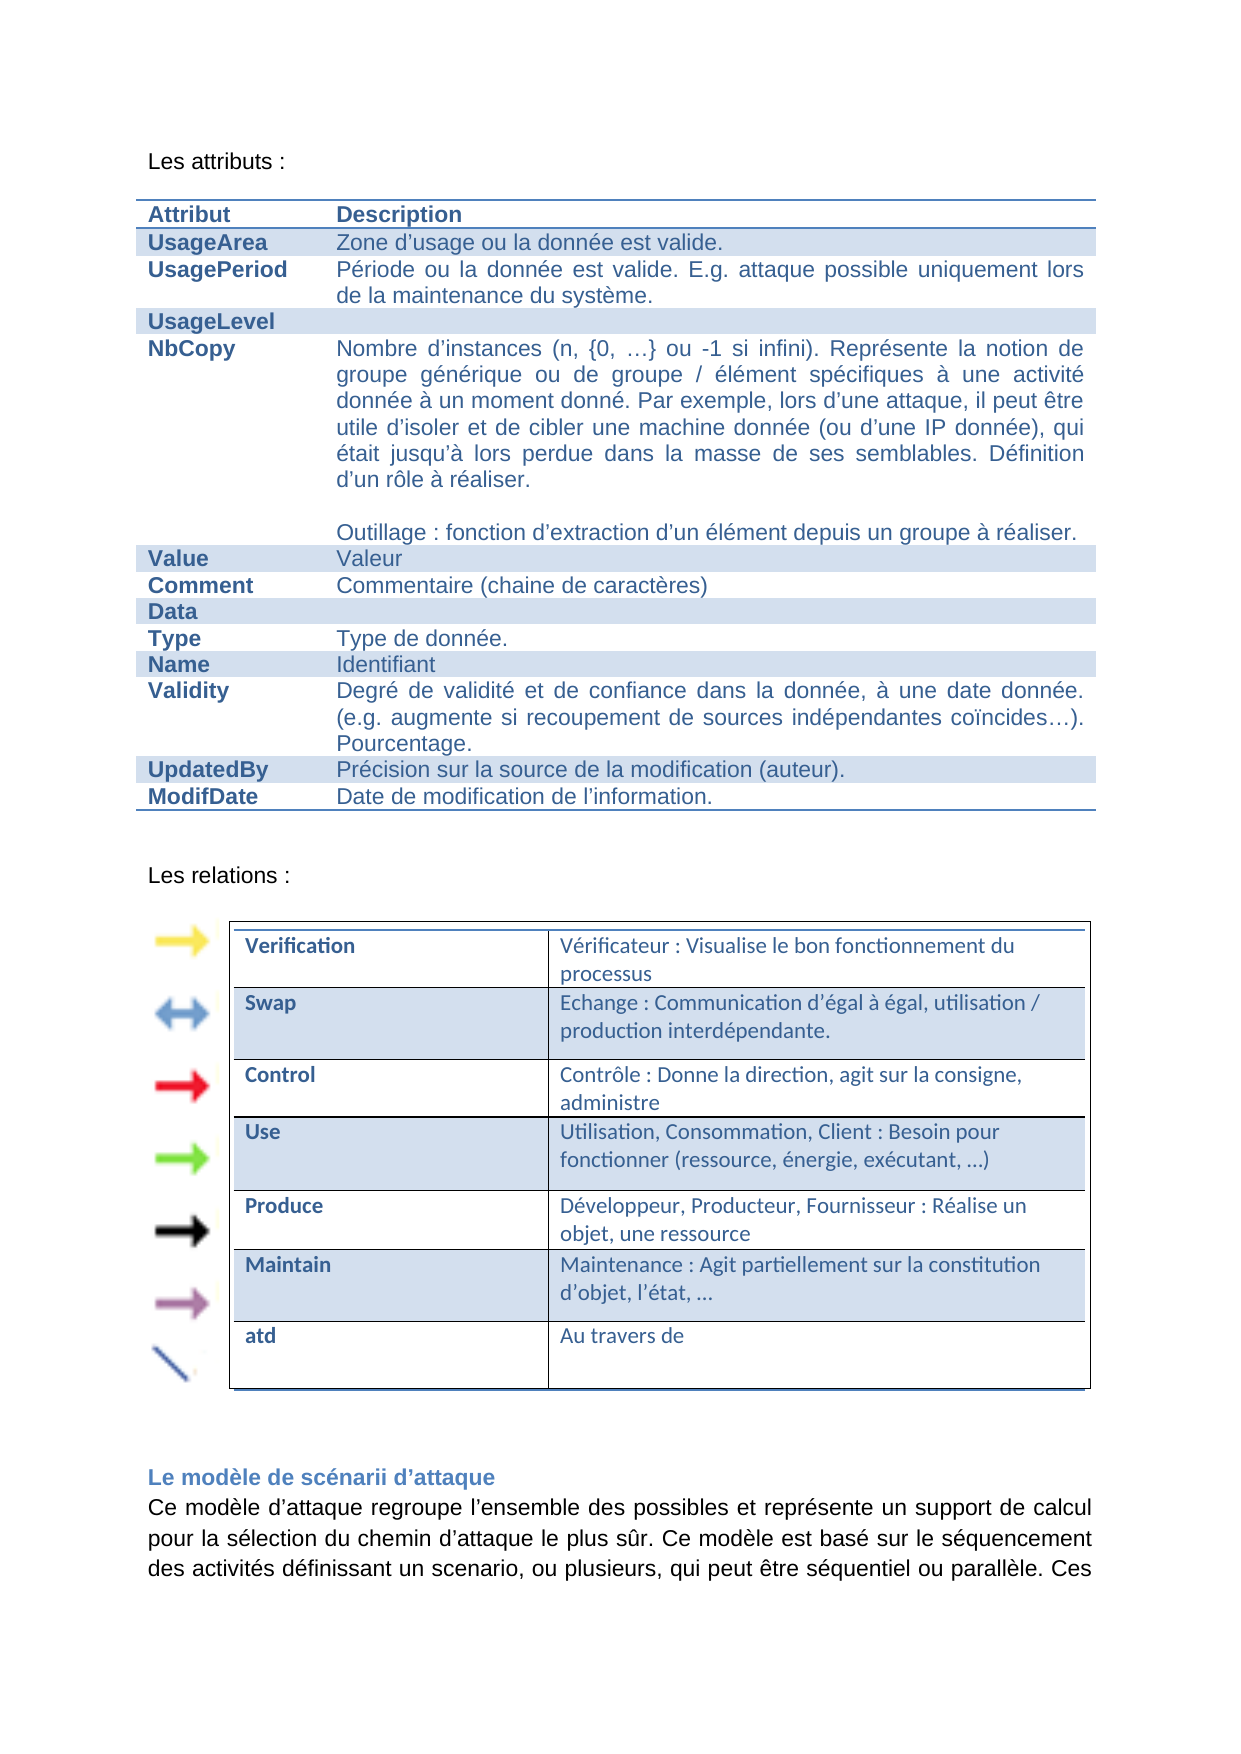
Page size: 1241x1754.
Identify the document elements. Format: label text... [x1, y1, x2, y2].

table_cell Validity [136, 677, 325, 756]
table_cell Comment [136, 572, 325, 598]
table_cell Identifiant [325, 651, 1096, 677]
table_cell [325, 598, 1096, 624]
table_cell Zone d’usage ou la donnée est valide. [325, 229, 1096, 256]
table_cell Degré de validité et de confiance dans la donnée, à une date donnée. (e.g. augmente si recoupement de sources indépendantes coïncides…). Pourcentage. [325, 677, 1096, 756]
text Les attributs : [148, 148, 1093, 174]
table_cell Name [136, 651, 325, 677]
table_cell Type [136, 625, 325, 651]
table_cell UsageArea [136, 229, 325, 256]
table_cell Valeur [325, 545, 1096, 572]
text Les relations : [148, 862, 1093, 888]
table_cell Nombre d’instances (n, {0, …} ou -1 si infini). Représente la notion de groupe générique ou de groupe / élément spécifiques à une activité donnée à un moment donné. Par exemple, lors d’une attaque, il peut être utile d’isoler et de cibler une machine donnée (ou d’une IP donnée), qui était jusqu’à lors perdue dans la masse de ses semblables. Définition d’un rôle à réaliser. Outillage : fonction d’extraction d’un élément depuis un groupe à réaliser. [325, 335, 1096, 545]
table_cell Commentaire (chaine de caractères) [325, 572, 1096, 598]
table_cell Période ou la donnée est valide. E.g. attaque possible uniquement lors de la maintenance du système. [325, 256, 1096, 308]
table_cell Type de donnée. [325, 625, 1096, 651]
picture [147, 913, 220, 1389]
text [148, 1494, 1093, 1581]
table_cell [325, 308, 1096, 334]
table_cell Date de modification de l’information. [325, 783, 1096, 809]
table_cell UpdatedBy [136, 756, 325, 783]
subtitle Le modèle de scénarii d’attaque [148, 1464, 1093, 1491]
table_cell Data [136, 598, 325, 624]
table_header Attribut [136, 201, 325, 227]
table_cell Précision sur la source de la modification (auteur). [325, 756, 1096, 783]
table_cell ModifDate [136, 783, 325, 809]
table_cell UsagePeriod [136, 256, 325, 308]
table_cell Value [136, 545, 325, 572]
table_cell UsageLevel [136, 308, 325, 334]
table_cell NbCopy [136, 335, 325, 545]
table_header Description [325, 201, 1096, 227]
